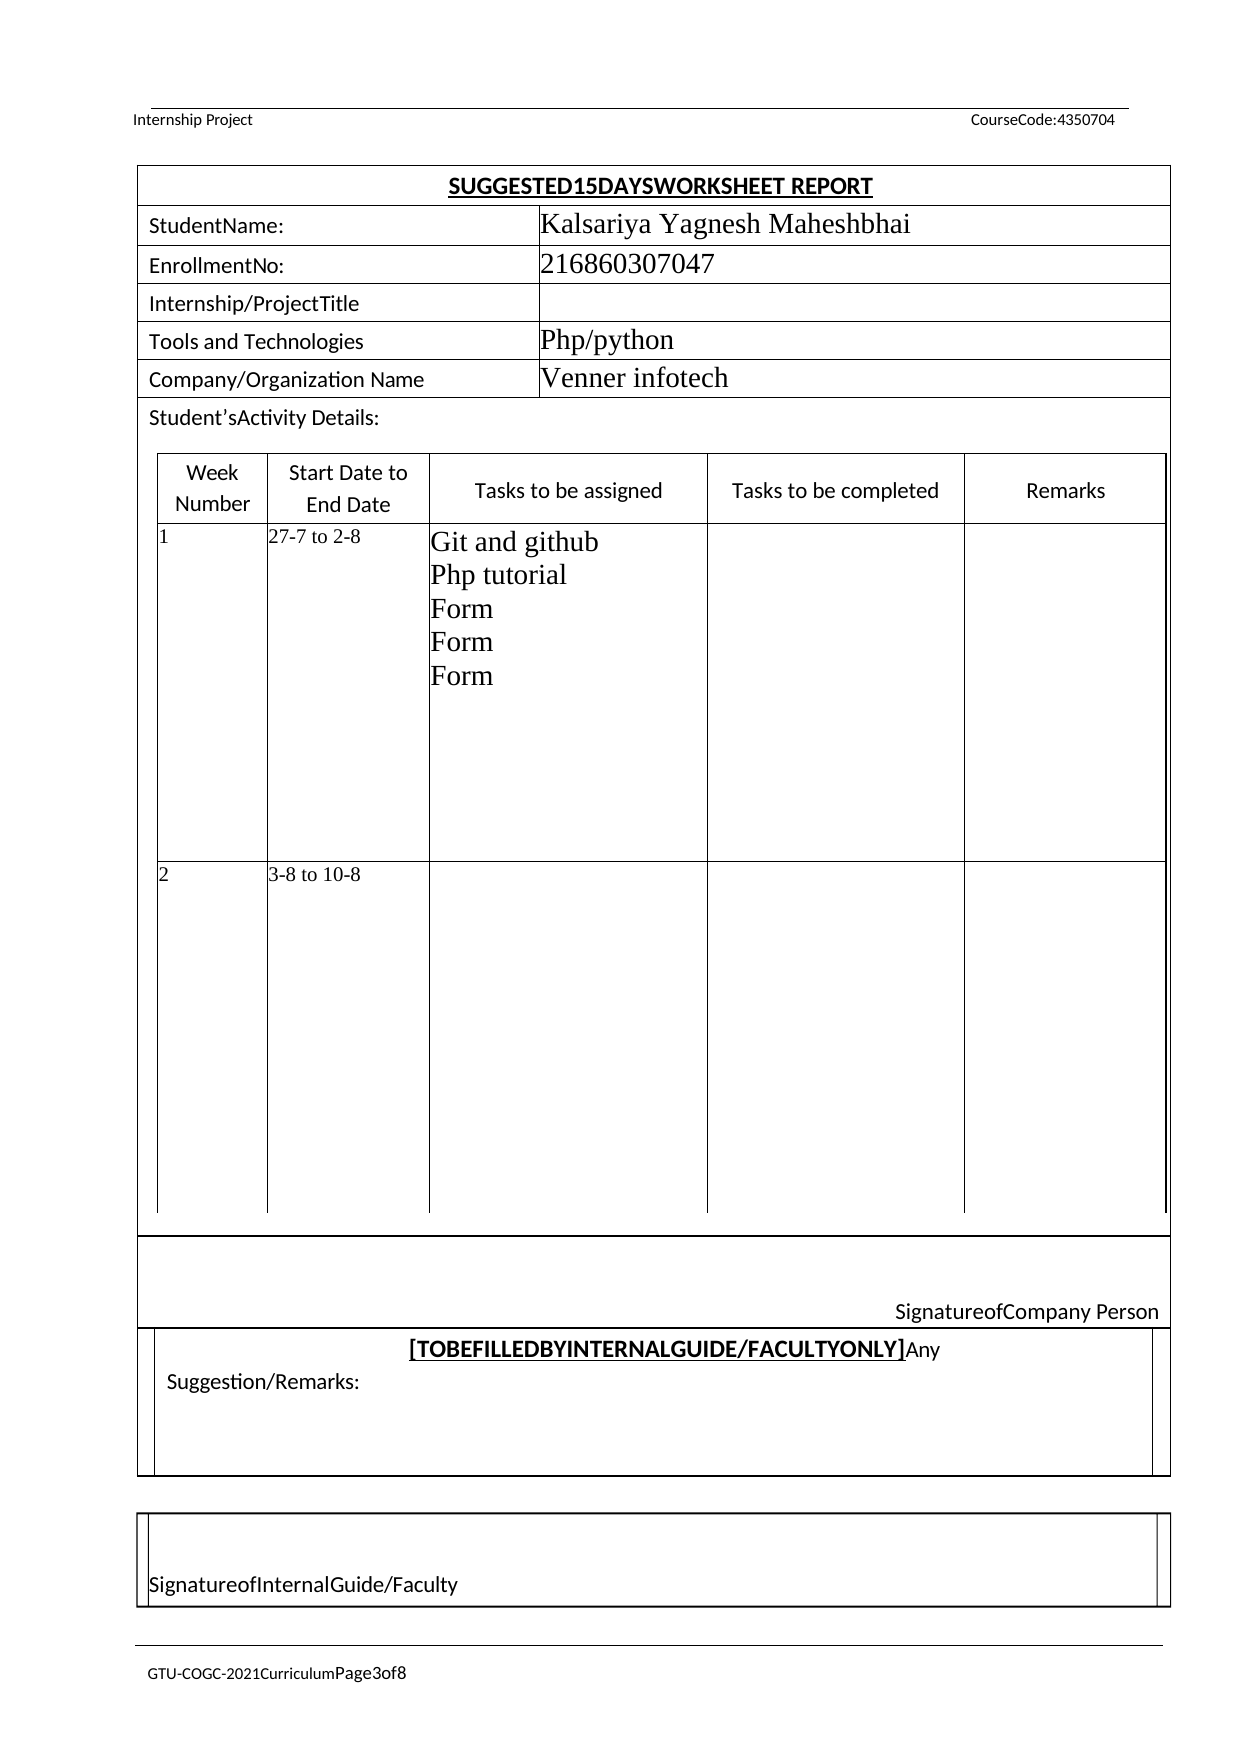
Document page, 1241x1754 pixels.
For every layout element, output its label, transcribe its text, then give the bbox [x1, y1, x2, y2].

table_cell EnrollmentNo: [138, 246, 539, 283]
table_cell Company/Organization Name [138, 360, 539, 397]
table_cell Student’sActivity Details: [138, 398, 1170, 1234]
table_cell 216860307047 [540, 246, 1170, 283]
table_cell Php/python [540, 322, 1170, 359]
table_cell [1153, 1329, 1170, 1475]
table_cell Venner infotech [540, 360, 1170, 397]
table_cell StudentName: [138, 206, 539, 245]
table_cell [TOBEFILLEDBYINTERNALGUIDE/FACULTYONLY]Any Suggestion/Remarks: [155, 1329, 1152, 1475]
table_cell Tools and Technologies [138, 322, 539, 359]
table_cell Kalsariya Yagnesh Maheshbhai [540, 206, 1170, 245]
table_cell [540, 284, 1170, 321]
table_cell Internship/ProjectTitle [138, 284, 539, 321]
table_cell [138, 1329, 154, 1475]
table_header SUGGESTED15DAYSWORKSHEET REPORT [138, 166, 1170, 205]
table_cell SignatureofCompany Person [138, 1237, 1170, 1327]
